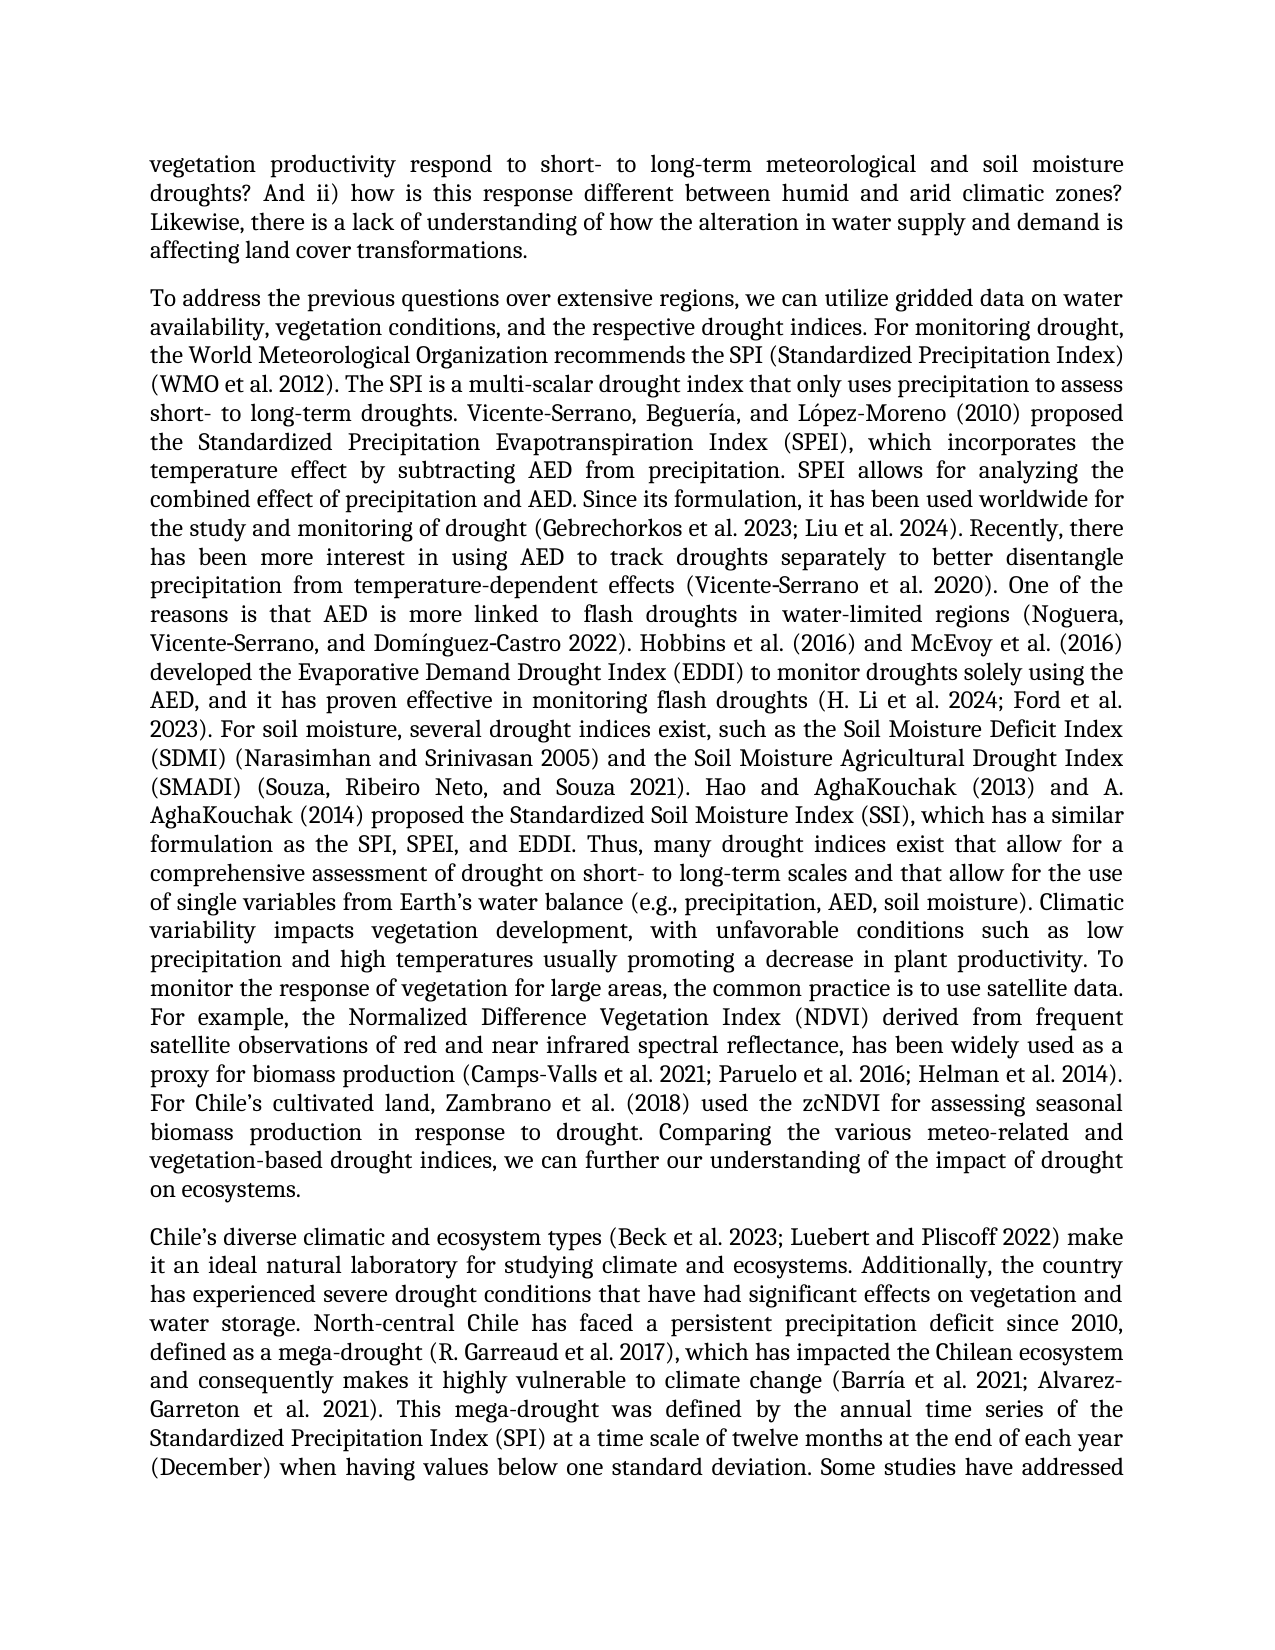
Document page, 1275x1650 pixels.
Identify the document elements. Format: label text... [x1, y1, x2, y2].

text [150, 1222, 1125, 1481]
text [150, 150, 1125, 265]
text To address the previous questions over extensive regions, we can utilize gridded data on water availability, vegetation conditions, and the respective drought indices. For monitoring drought, the World Meteorological Organization recommends the SPI (Standardized Precipitation Index) (WMO et al. 2012). The SPI is a multi-scalar drought index that only uses precipitation to assess short- to long-term droughts. Vicente-Serrano, Beguería, and López-Moreno (2010) proposed the Standardized Precipitation Evapotranspiration Index (SPEI), which incorporates the temperature effect by subtracting AED from precipitation. SPEI allows for analyzing the combined effect of precipitation and AED. Since its formulation, it has been used worldwide for the study and monitoring of drought (Gebrechorkos et al. 2023; Liu et al. 2024). Recently, there has been more interest in using AED to track droughts separately to better disentangle precipitation from temperature-dependent effects (Vicente‐Serrano et al. 2020). One of the reasons is that AED is more linked to flash droughts in water-limited regions (Noguera, Vicente‐Serrano, and Domínguez‐Castro 2022). Hobbins et al. (2016) and McEvoy et al. (2016) developed the Evaporative Demand Drought Index (EDDI) to monitor droughts solely using the AED, and it has proven effective in monitoring flash droughts (H. Li et al. 2024; Ford et al. 2023). For soil moisture, several drought indices exist, such as the Soil Moisture Deficit Index (SDMI) (Narasimhan and Srinivasan 2005) and the Soil Moisture Agricultural Drought Index (SMADI) (Souza, Ribeiro Neto, and Souza 2021). Hao and AghaKouchak (2013) and A. AghaKouchak (2014) proposed the Standardized Soil Moisture Index (SSI), which has a similar formulation as the SPI, SPEI, and EDDI. Thus, many drought indices exist that allow for a comprehensive assessment of drought on short- to long-term scales and that allow for the use of single variables from Earth’s water balance (e.g., precipitation, AED, soil moisture). Climatic variability impacts vegetation development, with unfavorable conditions such as low precipitation and high temperatures usually promoting a decrease in plant productivity. To monitor the response of vegetation for large areas, the common practice is to use satellite data. For example, the Normalized Difference Vegetation Index (NDVI) derived from frequent satellite observations of red and near infrared spectral reflectance, has been widely used as a proxy for biomass production (Camps-Valls et al. 2021; Paruelo et al. 2016; Helman et al. 2014). For Chile’s cultivated land, Zambrano et al. (2018) used the zcNDVI for assessing seasonal biomass production in response to drought. Comparing the various meteo-related and vegetation-based drought indices, we can further our understanding of the impact of drought on ecosystems. [150, 284, 1125, 1204]
